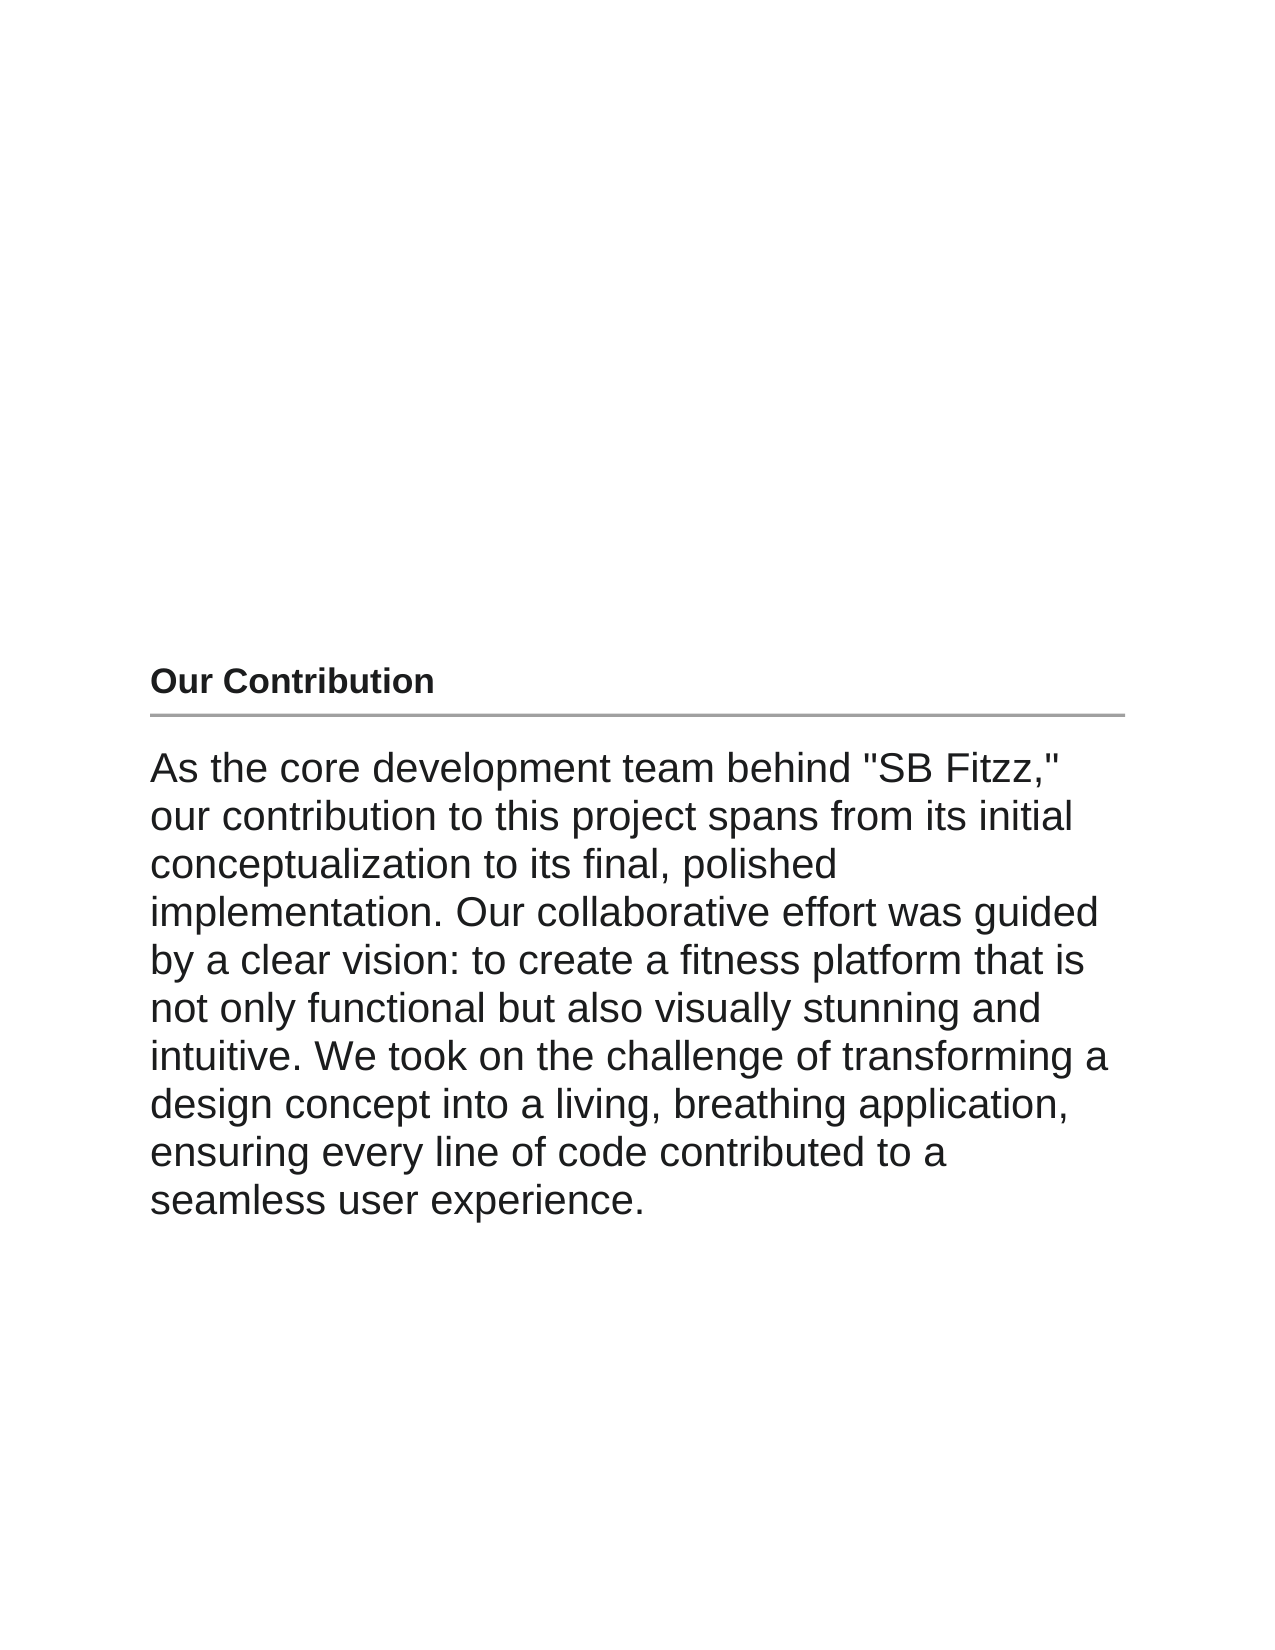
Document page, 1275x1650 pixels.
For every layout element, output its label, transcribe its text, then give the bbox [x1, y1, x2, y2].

text As the core development team behind "SB Fitzz," our contribution to this project spans from its initial conceptualization to its final, polished implementation. Our collaborative effort was guided by a clear vision: to create a fitness platform that is not only functional but also visually stunning and intuitive. We took on the challenge of transforming a design concept into a living, breathing application, ensuring every line of code contributed to a seamless user experience. [150, 744, 1125, 1223]
subtitle Our Contribution [150, 660, 1125, 701]
